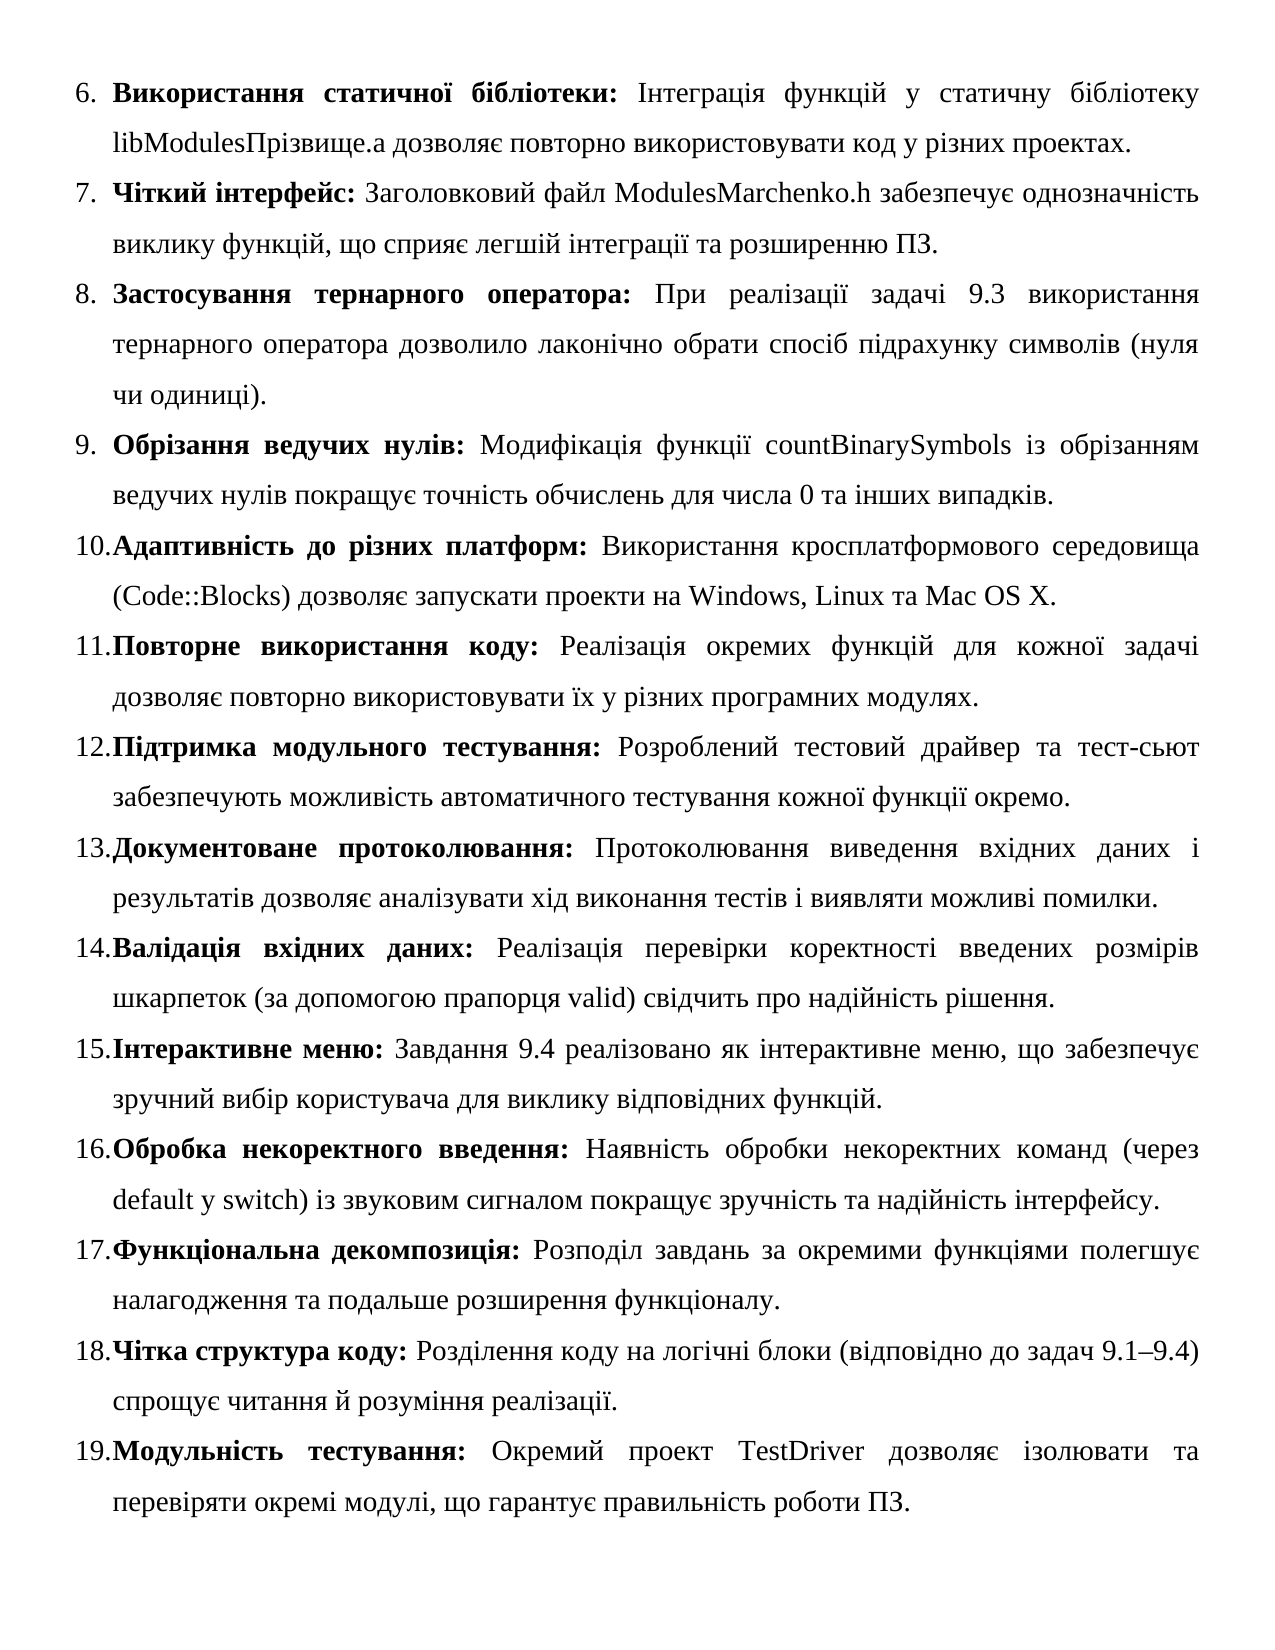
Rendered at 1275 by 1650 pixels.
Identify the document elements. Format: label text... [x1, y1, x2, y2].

list Адаптивність до різних платформ: Використання кросплатформового середовища (Code::Blocks) дозволяє запускати проекти на Windows, Linux та Mac OS X. [75, 528, 1200, 612]
list Обробка некоректного введення: Наявність обробки некоректних команд (через default у switch) із звуковим сигналом покращує зручність та надійність інтерфейсу. [75, 1132, 1200, 1215]
list Повторне використання коду: Реалізація окремих функцій для кожної задачі дозволяє повторно використовувати їх у різних програмних модулях. [75, 628, 1200, 712]
list Підтримка модульного тестування: Розроблений тестовий драйвер та тест-сьют забезпечують можливість автоматичного тестування кожної функції окремо. [75, 729, 1200, 813]
list Обрізання ведучих нулів: Модифікація функції countBinarySymbols із обрізанням ведучих нулів покращує точність обчислень для числа 0 та інших випадків. [75, 427, 1200, 511]
list Валідація вхідних даних: Реалізація перевірки коректності введених розмірів шкарпеток (за допомогою прапорця valid) свідчить про надійність рішення. [75, 930, 1200, 1014]
list Чіткий інтерфейс: Заголовковий файл ModulesMarchenko.h забезпечує однозначність виклику функцій, що сприяє легшій інтеграції та розширенню ПЗ. [75, 176, 1200, 259]
list Модульність тестування: Окремий проект TestDriver дозволяє ізолювати та перевіряти окремі модулі, що гарантує правильність роботи ПЗ. [75, 1433, 1200, 1517]
list Використання статичної бібліотеки: Інтеграція функцій у статичну бібліотеку libModulesПрізвище.a дозволяє повторно використовувати код у різних проектах. [75, 75, 1200, 159]
list Документоване протоколювання: Протоколювання виведення вхідних даних і результатів дозволяє аналізувати хід виконання тестів і виявляти можливі помилки. [75, 830, 1200, 913]
list Інтерактивне меню: Завдання 9.4 реалізовано як інтерактивне меню, що забезпечує зручний вибір користувача для виклику відповідних функцій. [75, 1031, 1200, 1115]
list Чітка структура коду: Розділення коду на логічні блоки (відповідно до задач 9.1–9.4) спрощує читання й розуміння реалізації. [75, 1333, 1200, 1417]
list Застосування тернарного оператора: При реалізації задачі 9.3 використання тернарного оператора дозволило лаконічно обрати спосіб підрахунку символів (нуля чи одиниці). [75, 276, 1200, 410]
list Функціональна декомпозиція: Розподіл завдань за окремими функціями полегшує налагодження та подальше розширення функціоналу. [75, 1232, 1200, 1316]
